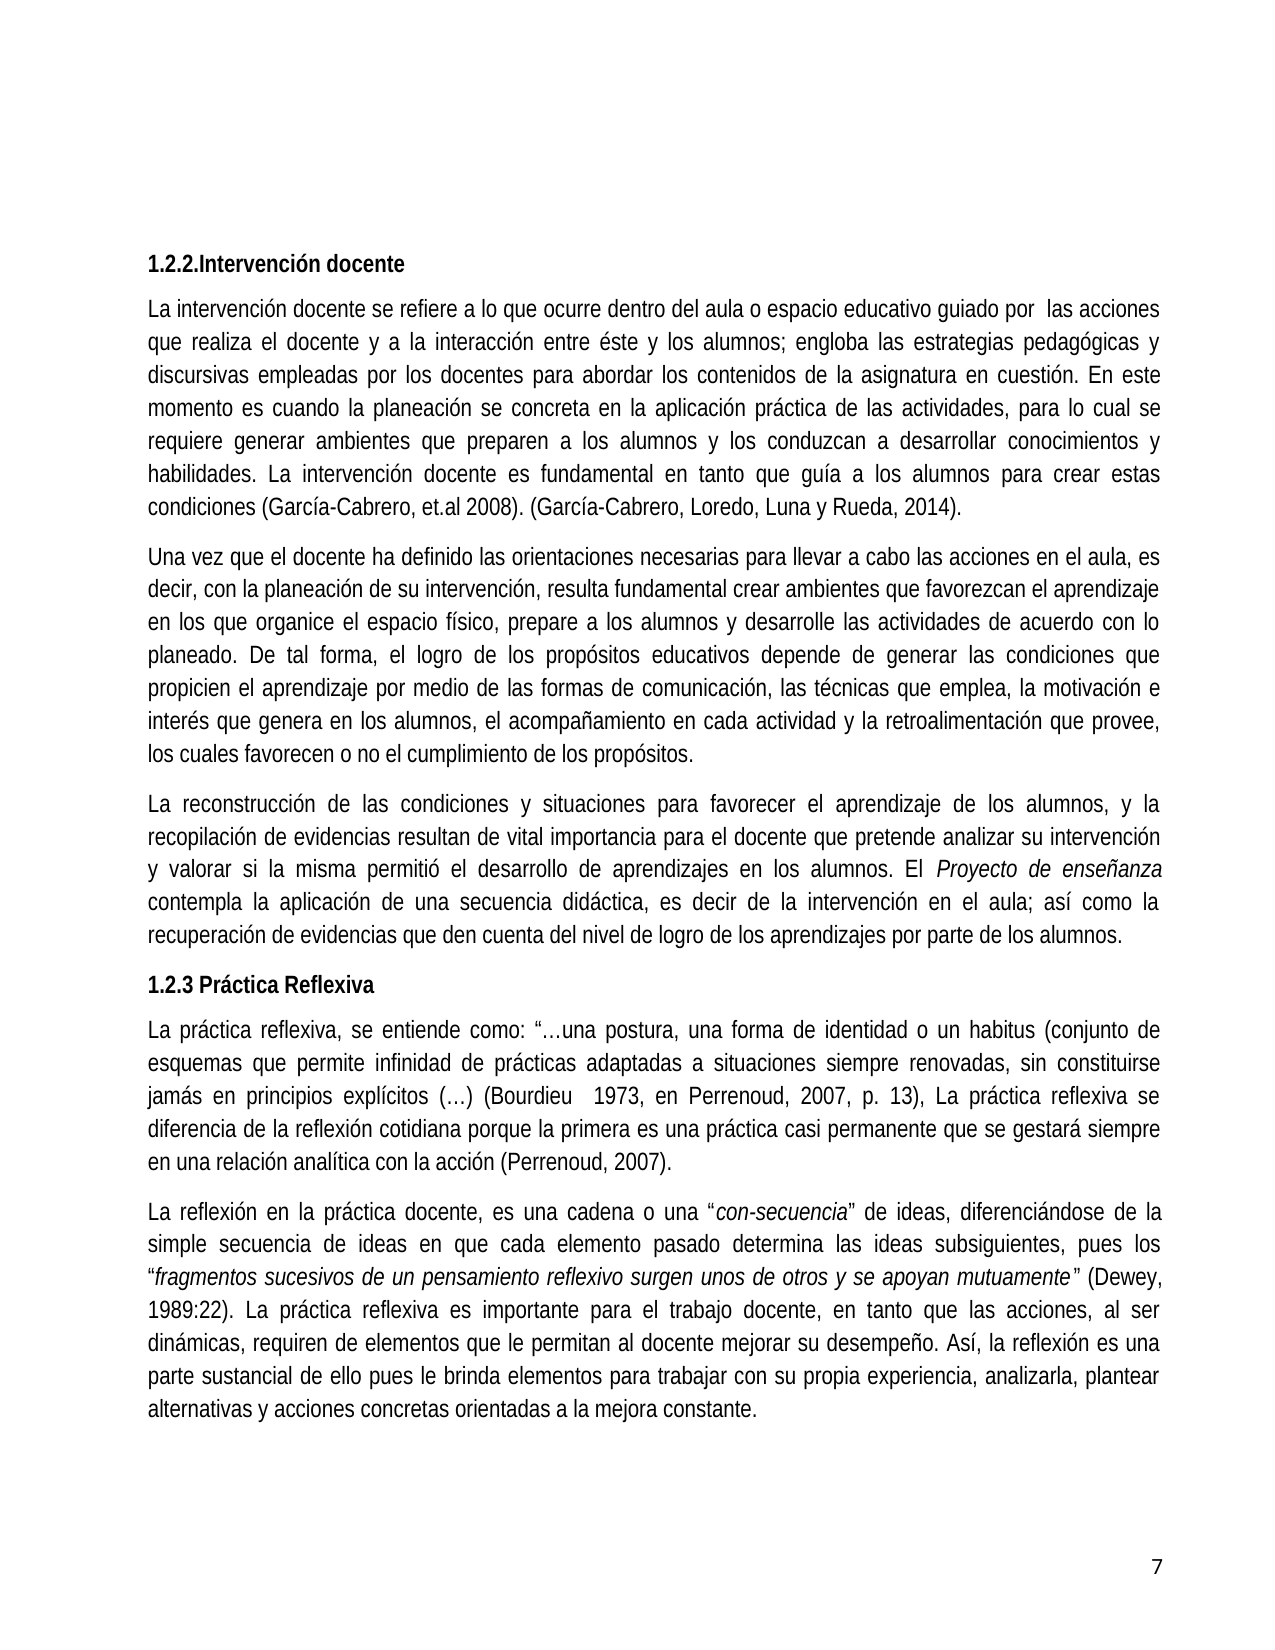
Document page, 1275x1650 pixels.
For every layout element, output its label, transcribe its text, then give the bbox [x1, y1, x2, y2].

text La reconstrucción de las condiciones y situaciones para favorecer el aprendizaje de los alumnos, y la recopilación de evidencias resultan de vital importancia para el docente que pretende analizar su intervención y valorar si la misma permitió el desarrollo de aprendizajes en los alumnos. El Proyecto de enseñanza contempla la aplicación de una secuencia didáctica, es decir de la intervención en el aula; así como la recuperación de evidencias que den cuenta del nivel de logro de los aprendizajes por parte de los alumnos. [148, 789, 1163, 949]
subtitle 1.2.2.Intervención docente [148, 249, 1163, 278]
subtitle 1.2.3 Práctica Reflexiva [148, 970, 1163, 998]
text Una vez que el docente ha definido las orientaciones necesarias para llevar a cabo las acciones en el aula, es decir, con la planeación de su intervención, resulta fundamental crear ambientes que favorezcan el aprendizaje en los que organice el espacio físico, prepare a los alumnos y desarrolle las actividades de acuerdo con lo planeado. De tal forma, el logro de los propósitos educativos depende de generar las condiciones que propicien el aprendizaje por medio de las formas de comunicación, las técnicas que emplea, la motivación e interés que genera en los alumnos, el acompañamiento en cada actividad y la retroalimentación que provee, los cuales favorecen o no el cumplimiento de los propósitos. [148, 542, 1163, 768]
text La práctica reflexiva, se entiende como: “…una postura, una forma de identidad o un habitus (conjunto de esquemas que permite infinidad de prácticas adaptadas a situaciones siempre renovadas, sin constituirse jamás en principios explícitos (…) (Bourdieu 1973, en Perrenoud, 2007, p. 13), La práctica reflexiva se diferencia de la reflexión cotidiana porque la primera es una práctica casi permanente que se gestará siempre en una relación analítica con la acción (Perrenoud, 2007). [148, 1015, 1163, 1176]
text La reflexión en la práctica docente, es una cadena o una “con-secuencia” de ideas, diferenciándose de la simple secuencia de ideas en que cada elemento pasado determina las ideas subsiguientes, pues los “fragmentos sucesivos de un pensamiento reflexivo surgen unos de otros y se apoyan mutuamente” (Dewey, 1989:22). La práctica reflexiva es importante para el trabajo docente, en tanto que las acciones, al ser dinámicas, requiren de elementos que le permitan al docente mejorar su desempeño. Así, la reflexión es una parte sustancial de ello pues le brinda elementos para trabajar con su propia experiencia, analizarla, plantear alternativas y acciones concretas orientadas a la mejora constante. [148, 1196, 1163, 1423]
text La intervención docente se refiere a lo que ocurre dentro del aula o espacio educativo guiado por las acciones que realiza el docente y a la interacción entre éste y los alumnos; engloba las estrategias pedagógicas y discursivas empleadas por los docentes para abordar los contenidos de la asignatura en cuestión. En este momento es cuando la planeación se concreta en la aplicación práctica de las actividades, para lo cual se requiere generar ambientes que preparen a los alumnos y los conduzcan a desarrollar conocimientos y habilidades. La intervención docente es fundamental en tanto que guía a los alumnos para crear estas condiciones (García-Cabrero, et.al 2008). (García-Cabrero, Loredo, Luna y Rueda, 2014). [148, 294, 1163, 521]
